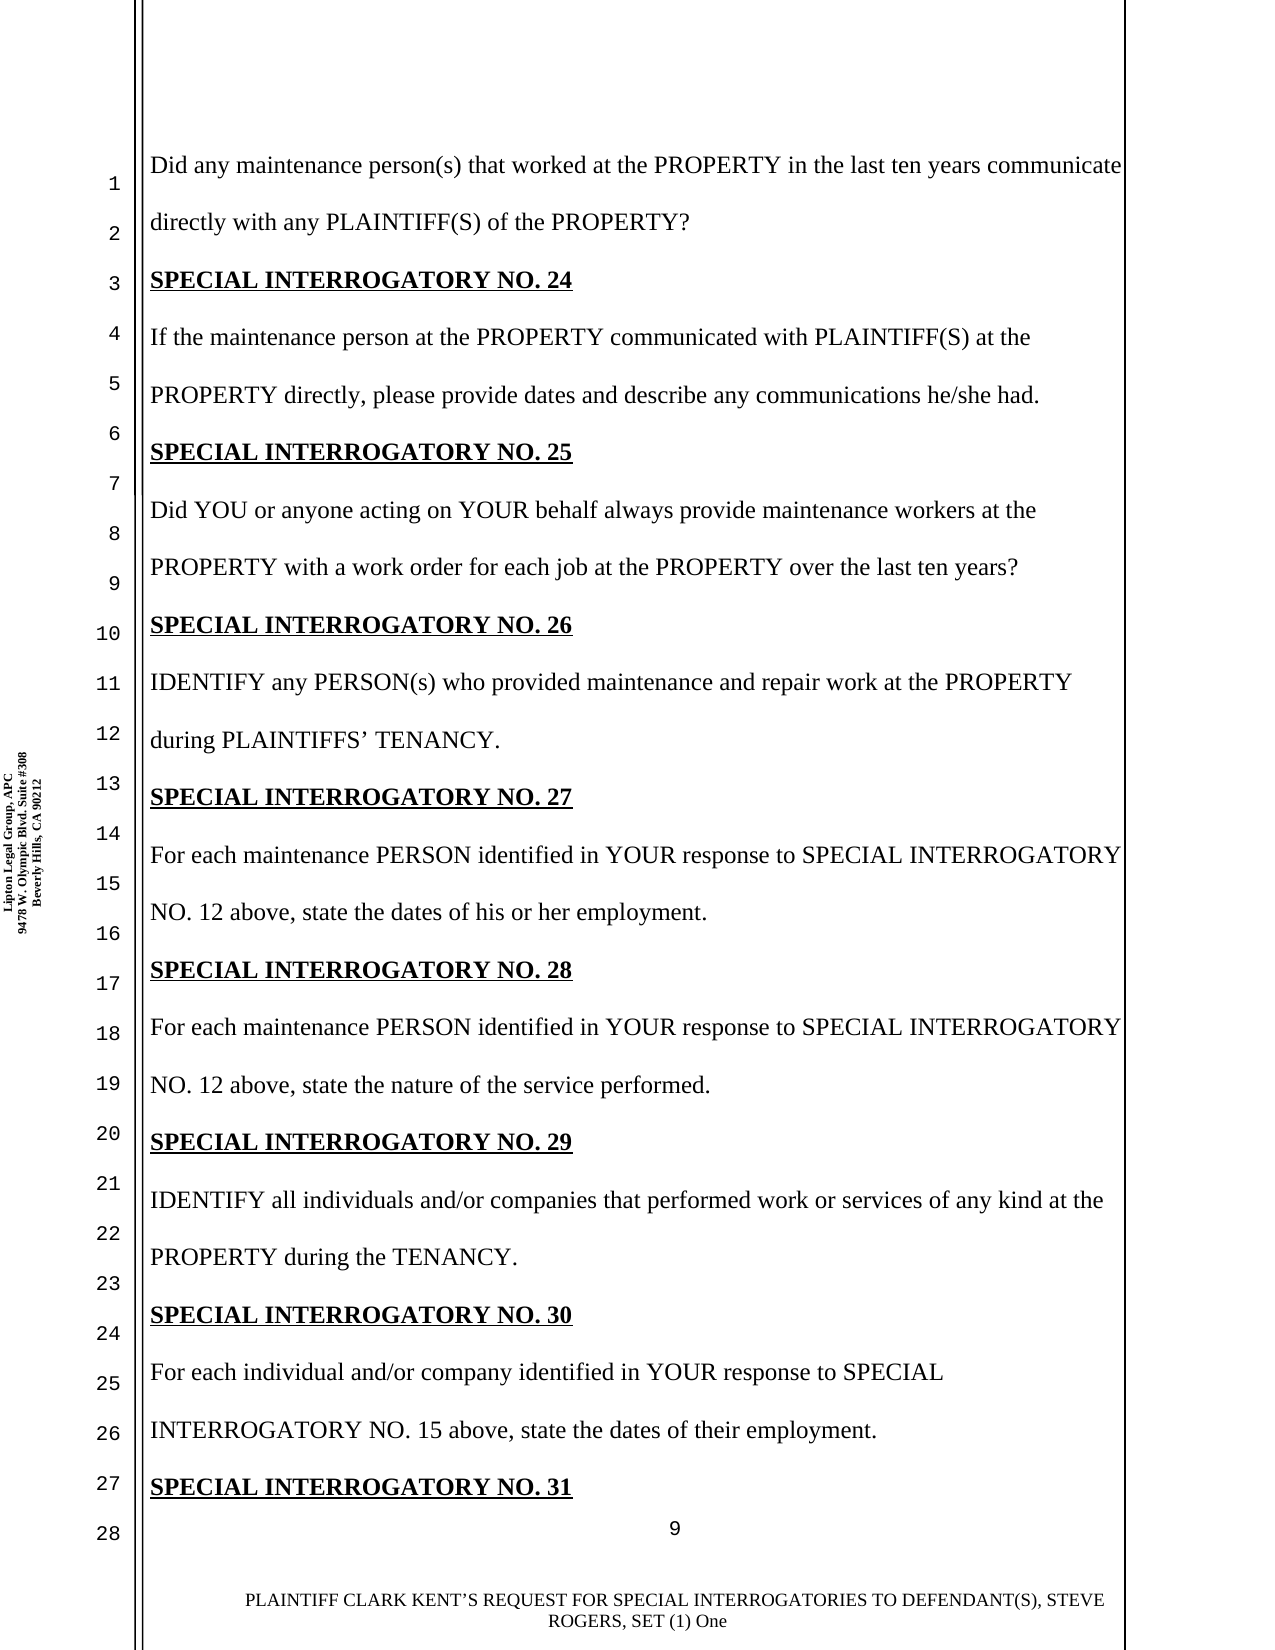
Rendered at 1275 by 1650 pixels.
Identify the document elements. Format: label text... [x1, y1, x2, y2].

text If the maintenance person at the PROPERTY communicated with PLAINTIFF(S) at the PROPERTY directly, please provide dates and describe any communications he/she had. [150, 322, 1125, 409]
text SPECIAL INTERROGATORY NO. 27 [150, 782, 1125, 811]
text SPECIAL INTERROGATORY NO. 31 [150, 1472, 1125, 1501]
text For each maintenance PERSON identified in YOUR response to SPECIAL INTERROGATORY NO. 12 above, state the nature of the service performed. [150, 1012, 1125, 1099]
text For each individual and/or company identified in YOUR response to SPECIAL INTERROGATORY NO. 15 above, state the dates of their employment. [150, 1357, 1125, 1444]
text SPECIAL INTERROGATORY NO. 30 [150, 1300, 1125, 1329]
text SPECIAL INTERROGATORY NO. 26 [150, 610, 1125, 639]
text SPECIAL INTERROGATORY NO. 24 [150, 265, 1125, 294]
text SPECIAL INTERROGATORY NO. 29 [150, 1127, 1125, 1156]
text For each maintenance PERSON identified in YOUR response to SPECIAL INTERROGATORY NO. 12 above, state the dates of his or her employment. [150, 840, 1125, 926]
text SPECIAL INTERROGATORY NO. 28 [150, 955, 1125, 984]
text IDENTIFY any PERSON(s) who provided maintenance and repair work at the PROPERTY during PLAINTIFFS’ TENANCY. [150, 667, 1125, 754]
text Did YOU or anyone acting on YOUR behalf always provide maintenance workers at the PROPERTY with a work order for each job at the PROPERTY over the last ten years? [150, 495, 1125, 581]
text Did any maintenance person(s) that worked at the PROPERTY in the last ten years communicate directly with any PLAINTIFF(S) of the PROPERTY? [150, 150, 1125, 236]
text IDENTIFY all individuals and/or companies that performed work or services of any kind at the PROPERTY during the TENANCY. [150, 1185, 1125, 1271]
text SPECIAL INTERROGATORY NO. 25 [150, 437, 1125, 466]
